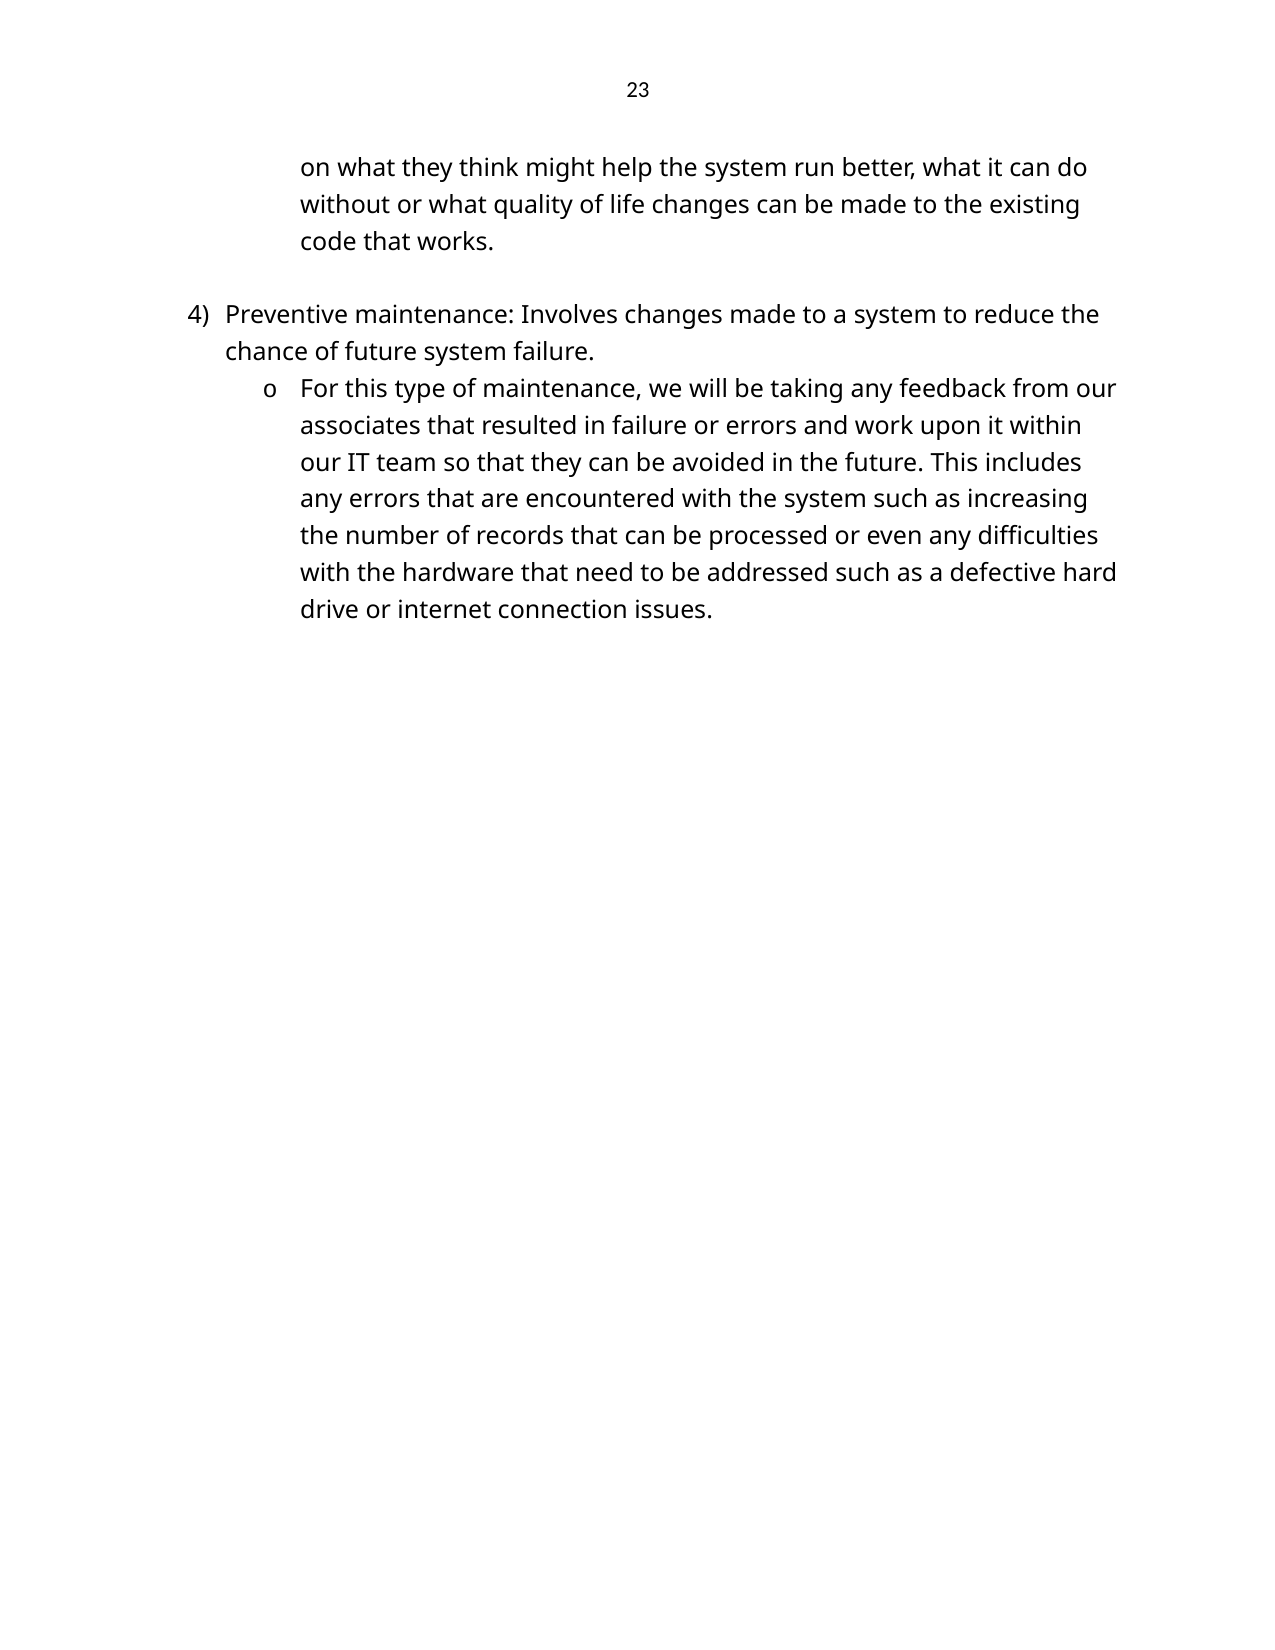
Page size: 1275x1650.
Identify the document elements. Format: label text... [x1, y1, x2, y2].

list Preventive maintenance: Involves changes made to a system to reduce the chance of future system failure. [187, 297, 1125, 368]
list For this type of maintenance, we will be taking any feedback from our associates that resulted in failure or errors and work upon it within our IT team so that they can be avoided in the future. This includes any errors that are encountered with the system such as increasing the number of records that can be processed or even any difficulties with the hardware that need to be addressed such as a defective hard drive or internet connection issues. [262, 371, 1125, 626]
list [262, 150, 1125, 258]
